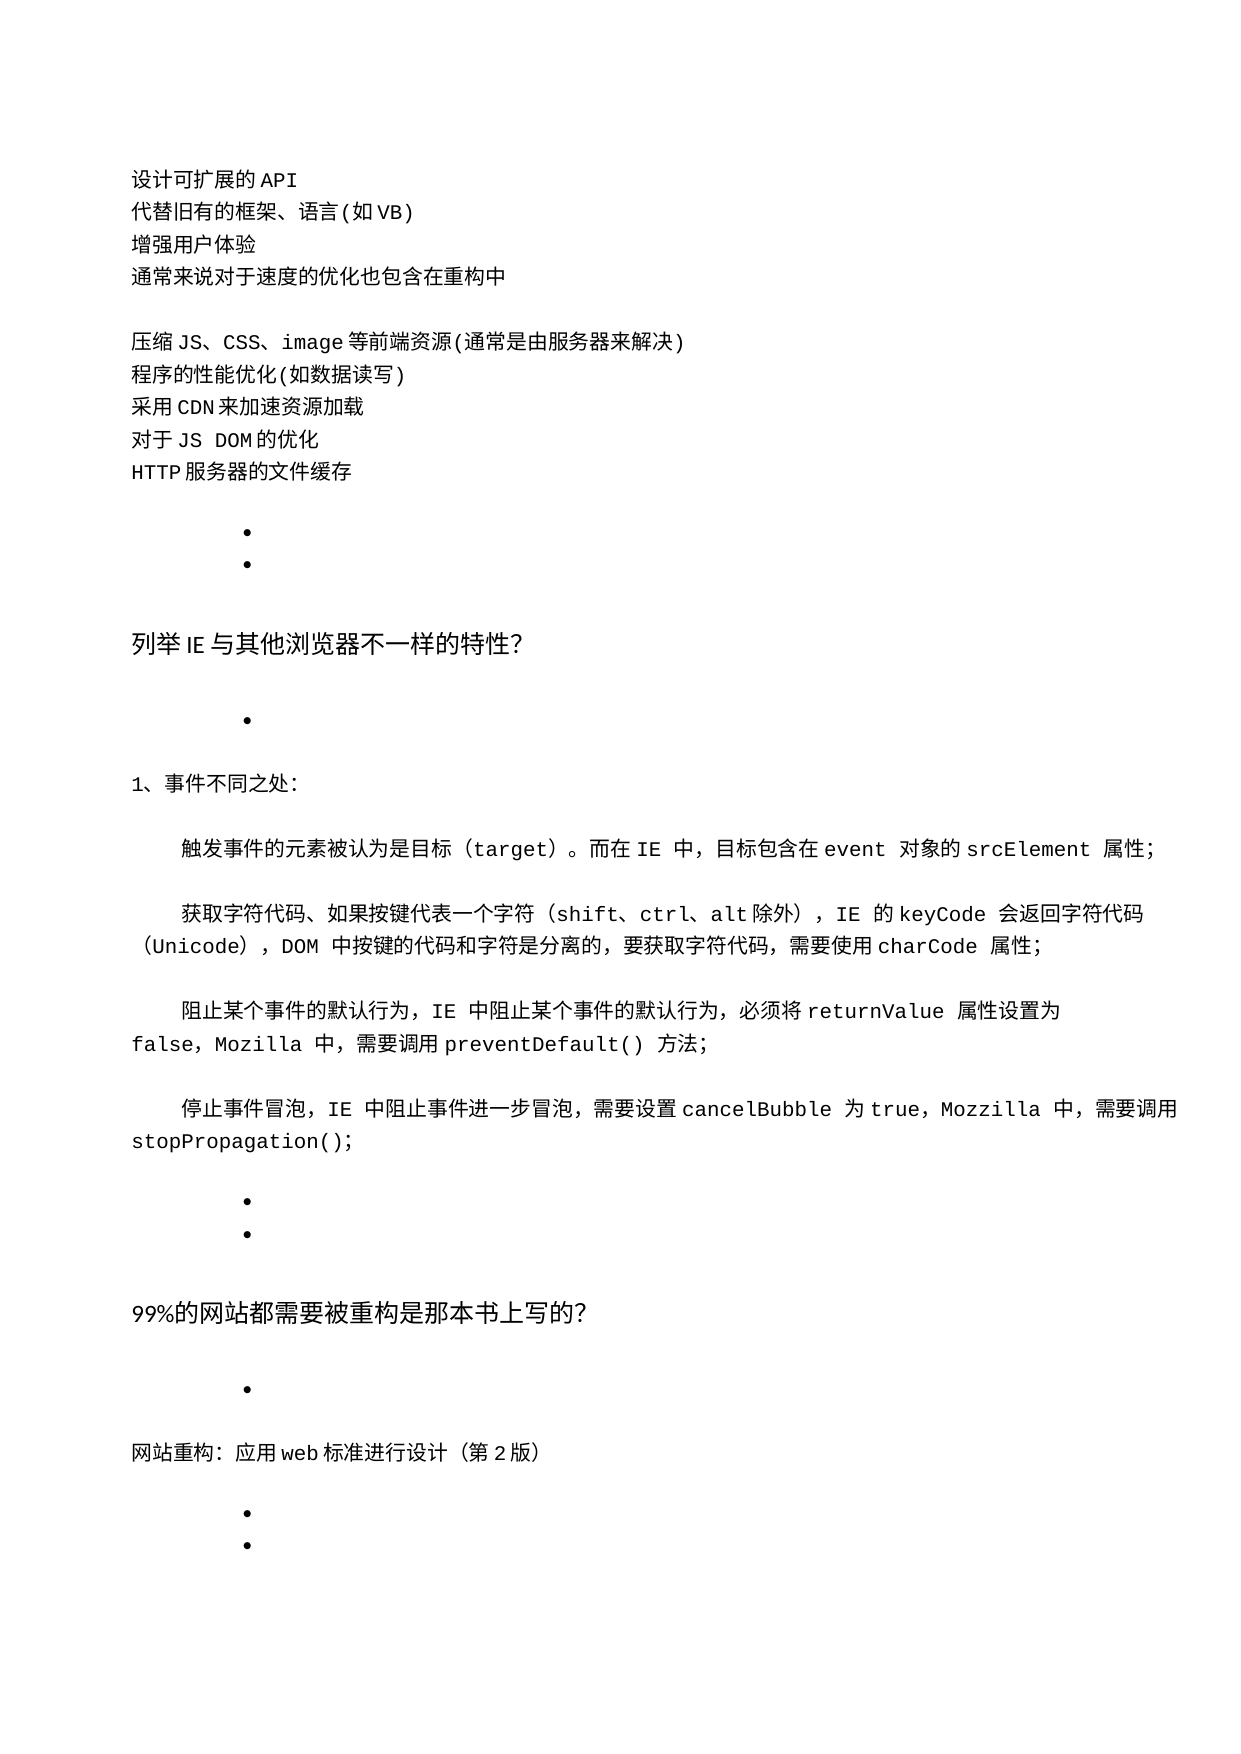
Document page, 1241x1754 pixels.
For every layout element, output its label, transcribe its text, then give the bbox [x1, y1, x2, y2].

text 压缩JS、CSS、image等前端资源(通常是由服务器来解决) [131, 324, 1194, 357]
text 阻止某个事件的默认行为，IE 中阻止某个事件的默认行为，必须将 returnValue 属性设置为 false，Mozilla 中，需要调用 preventDefault() 方法； [131, 994, 1194, 1059]
text 获取字符代码、如果按键代表一个字符（shift、ctrl、alt除外），IE 的 keyCode 会返回字符代码（Unicode），DOM 中按键的代码和字符是分离的，要获取字符代码，需要使用 charCode 属性； [131, 896, 1194, 961]
text 增强用户体验 [131, 227, 1194, 259]
text 通常来说对于速度的优化也包含在重构中 [131, 259, 1194, 292]
text 对于JS DOM的优化 [131, 422, 1194, 454]
text 触发事件的元素被认为是目标（target）。而在 IE 中，目标包含在 event 对象的 srcElement 属性； [131, 831, 1194, 864]
text 设计可扩展的API [131, 162, 1194, 194]
text 网站重构：应用web标准进行设计（第2版） [131, 1435, 1194, 1468]
text 代替旧有的框架、语言(如VB) [131, 194, 1194, 227]
text 采用CDN来加速资源加载 [131, 389, 1194, 422]
text 列举IE与其他浏览器不一样的特性？ [131, 610, 1194, 675]
text HTTP服务器的文件缓存 [131, 454, 1194, 487]
text 停止事件冒泡，IE 中阻止事件进一步冒泡，需要设置 cancelBubble 为 true，Mozzilla 中，需要调用 stopPropagation()； [131, 1091, 1194, 1156]
text 1、事件不同之处： [131, 766, 1194, 799]
text 99%的网站都需要被重构是那本书上写的？ [131, 1279, 1194, 1344]
text 程序的性能优化(如数据读写) [131, 357, 1194, 389]
